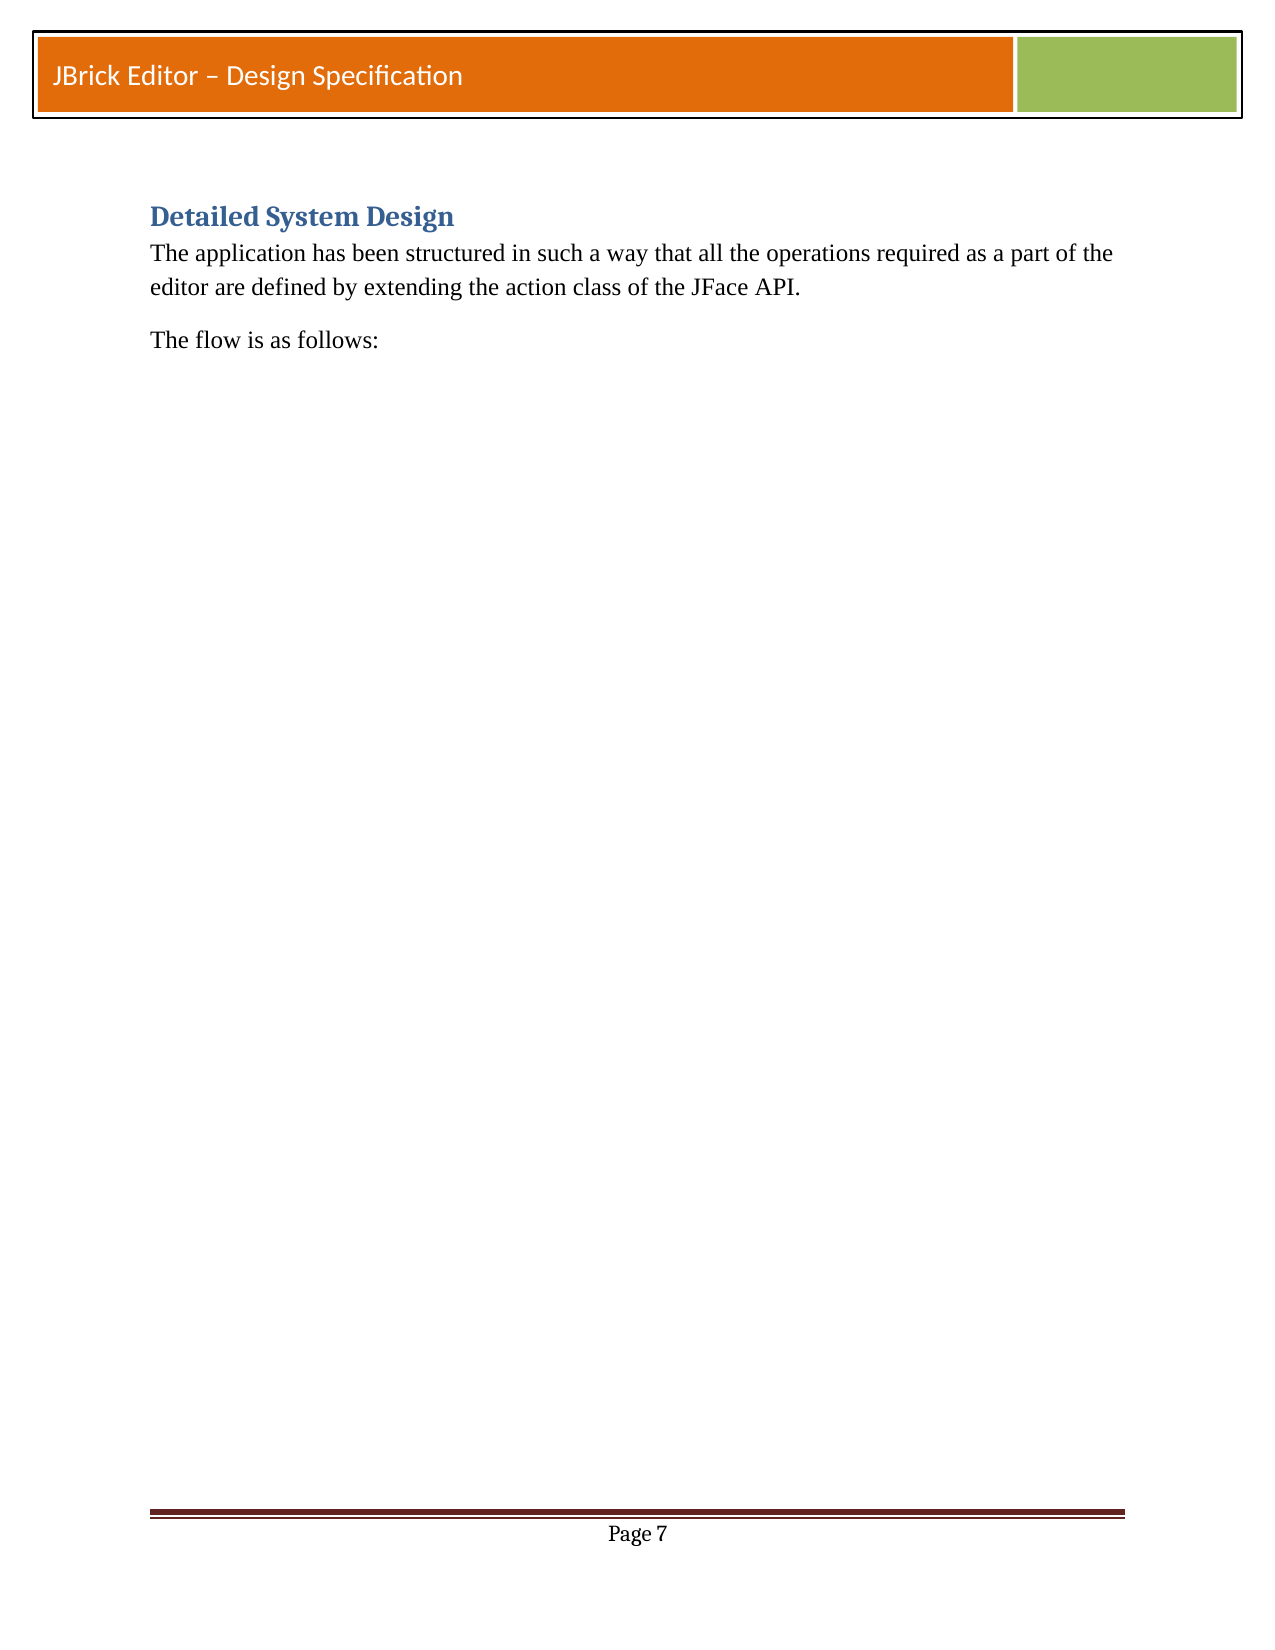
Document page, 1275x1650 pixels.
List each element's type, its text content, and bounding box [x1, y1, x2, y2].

subtitle Detailed System Design [150, 200, 1125, 233]
text The flow is as follows: [150, 325, 1125, 354]
text The application has been structured in such a way that all the operations required as a part of the editor are defined by extending the action class of the JFace API. [150, 238, 1125, 300]
